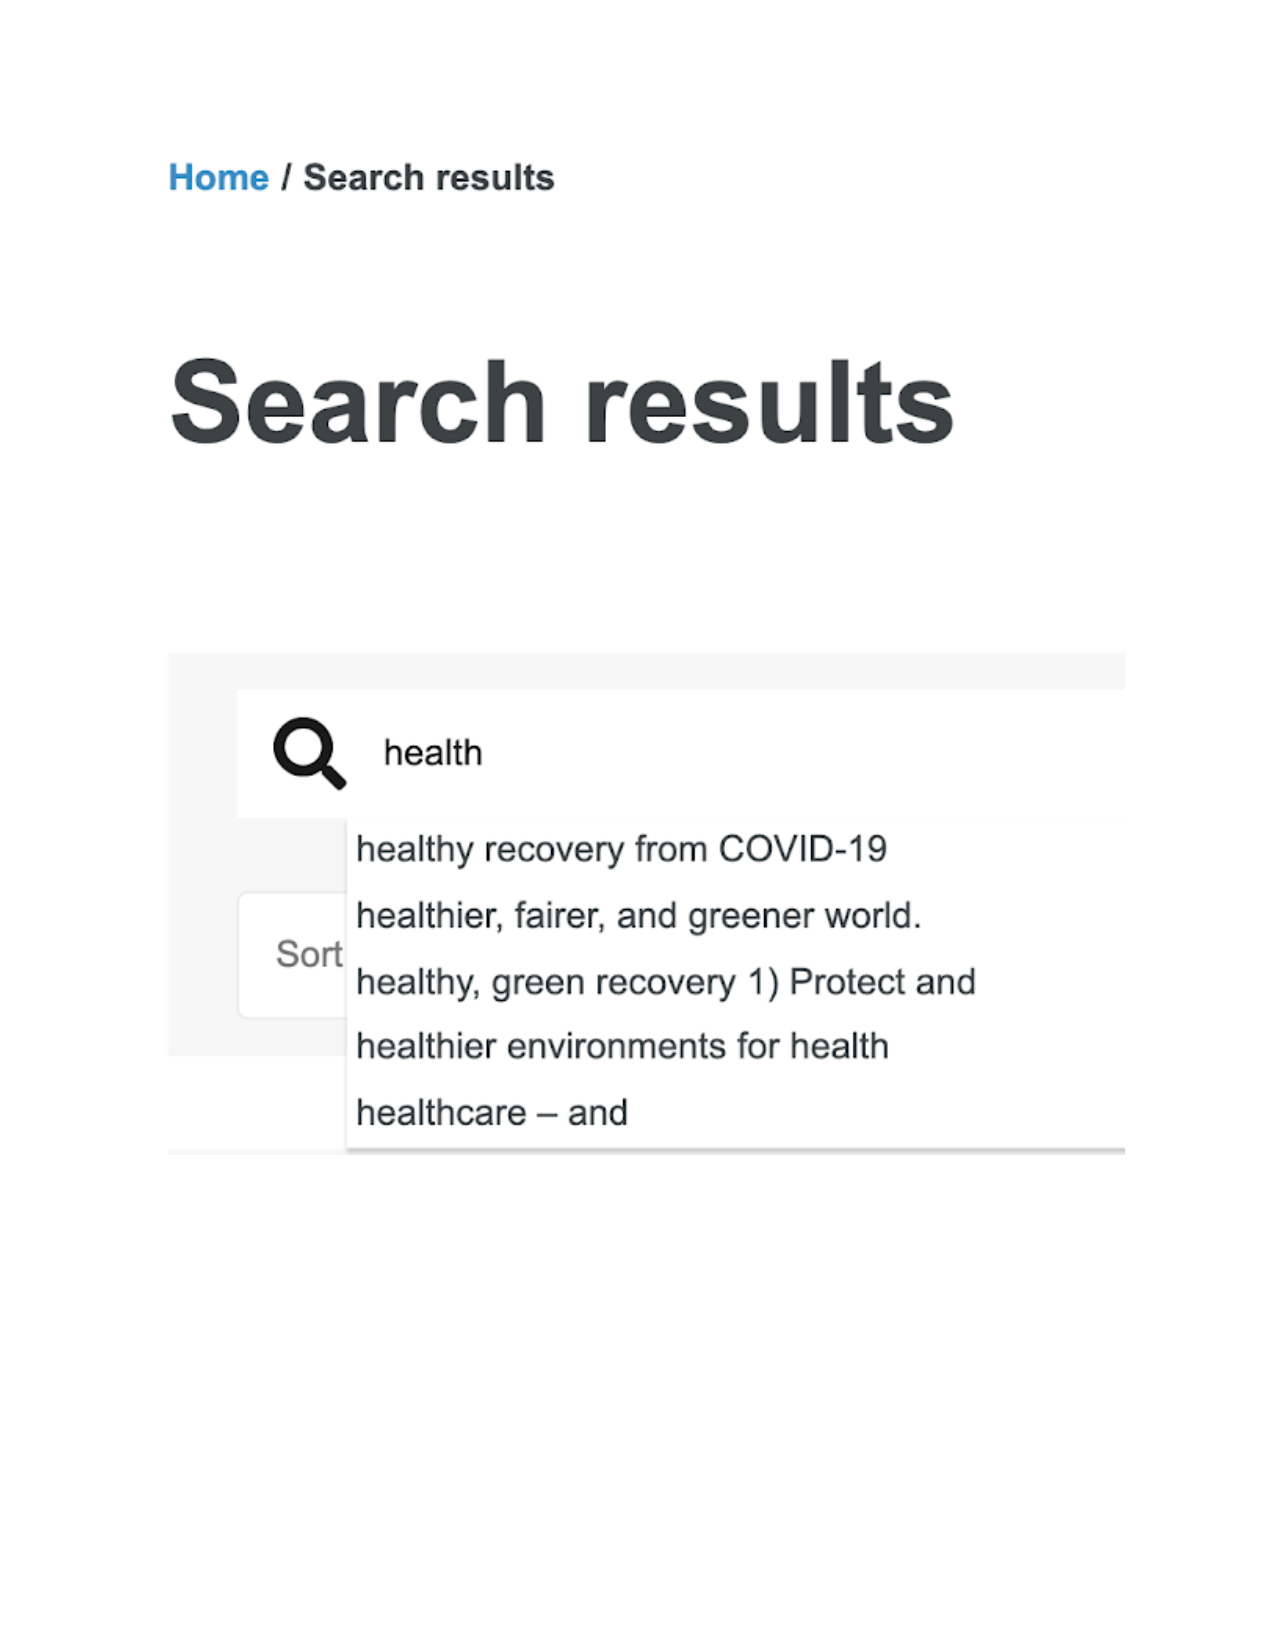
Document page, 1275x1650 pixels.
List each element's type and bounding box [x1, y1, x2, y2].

picture [150, 150, 1125, 1155]
